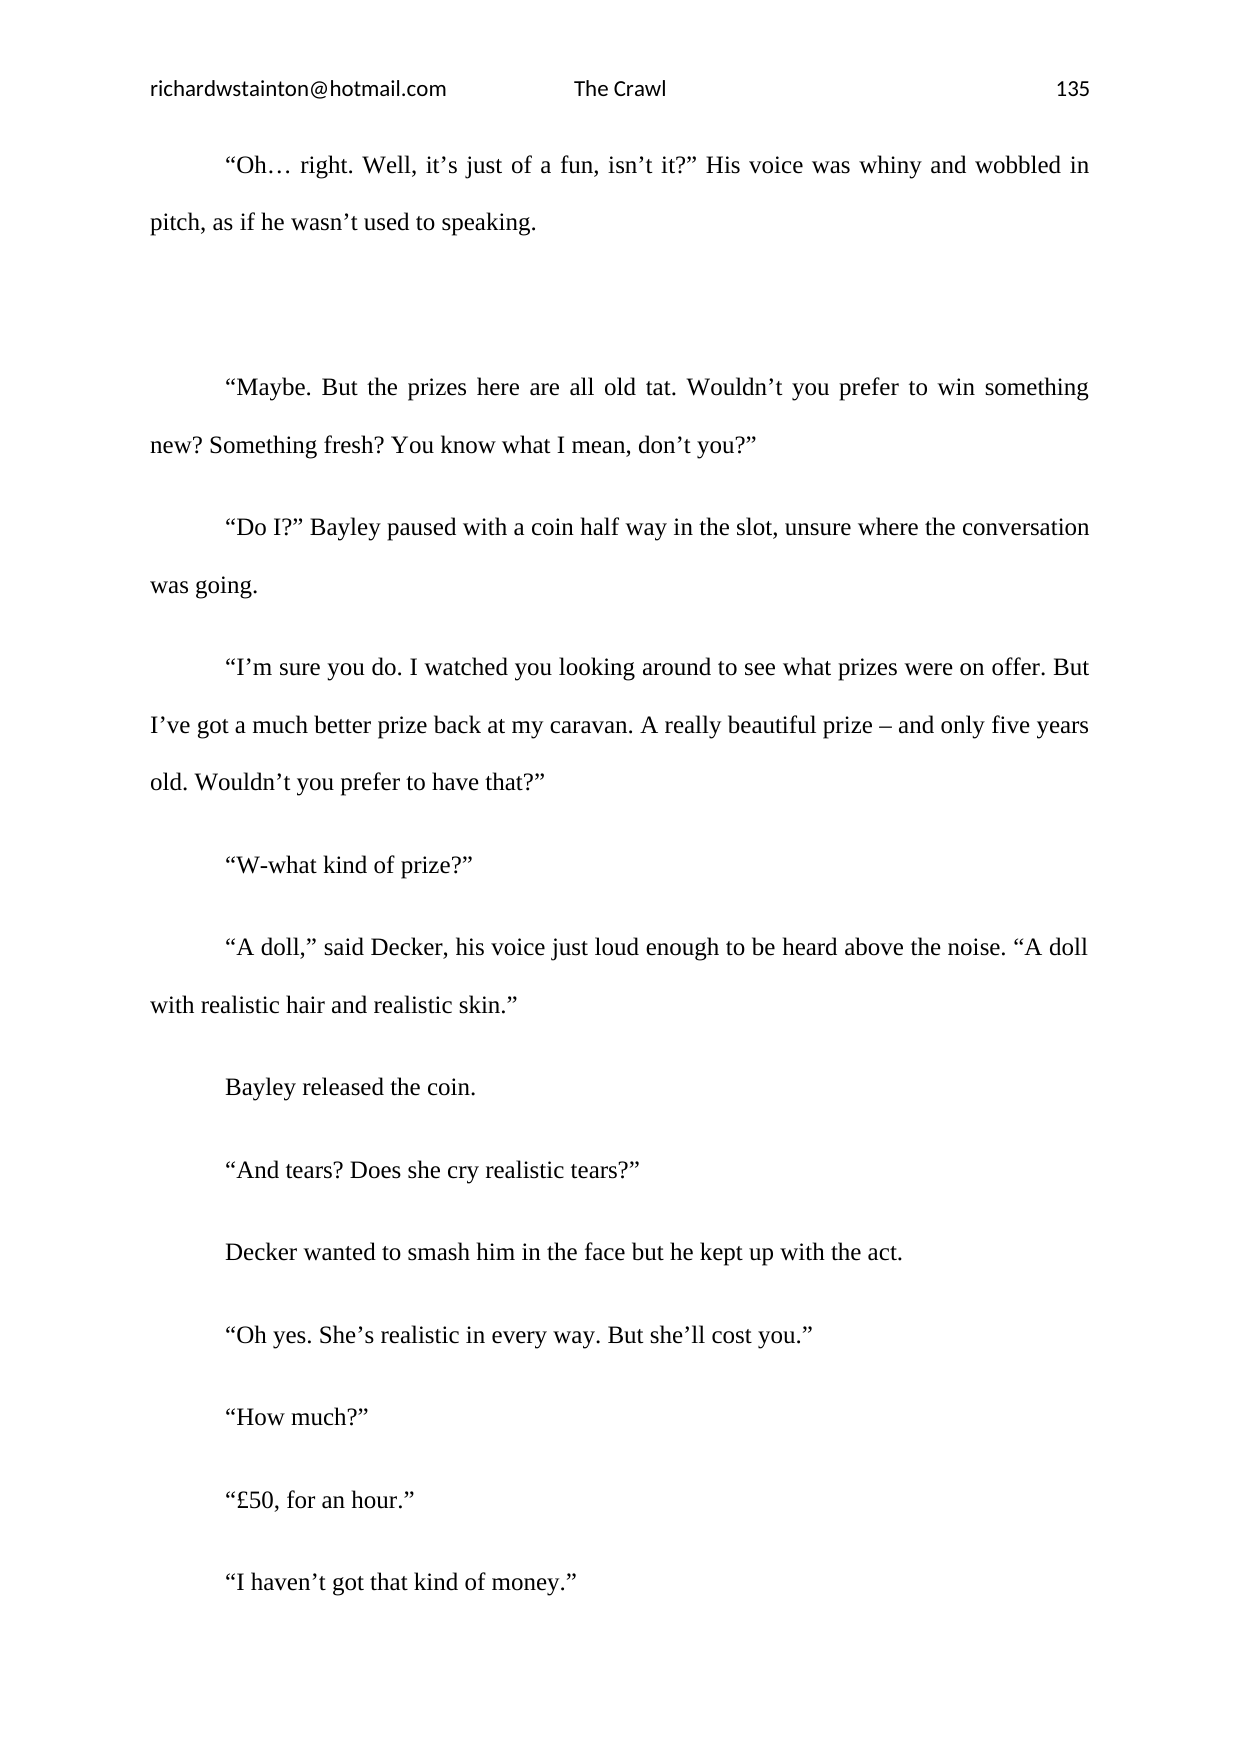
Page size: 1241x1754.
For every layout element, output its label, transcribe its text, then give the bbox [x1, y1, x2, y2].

text “A doll,” said Decker, his voice just loud enough to be heard above the noise. “A doll with realistic hair and realistic skin.” [150, 932, 1090, 1019]
text Decker wanted to smash him in the face but he kept up with the act. [150, 1237, 1090, 1266]
text “W-what kind of prize?” [150, 850, 1090, 879]
text “£50, for an hour.” [150, 1485, 1090, 1514]
text “And tears? Does she cry realistic tears?” [150, 1155, 1090, 1184]
text “I’m sure you do. I watched you looking around to see what prizes were on offer. But I’ve got a much better prize back at my caravan. A really beautiful prize – and only five years old. Wouldn’t you prefer to have that?” [150, 652, 1090, 796]
text “I haven’t got that kind of money.” [150, 1567, 1090, 1596]
text “Oh yes. She’s realistic in every way. But she’ll cost you.” [150, 1320, 1090, 1349]
text “Oh… right. Well, it’s just of a fun, isn’t it?” His voice was whiny and wobbled in pitch, as if he wasn’t used to speaking. [150, 150, 1090, 236]
text Bayley released the coin. [150, 1072, 1090, 1101]
text “Do I?” Bayley paused with a coin half way in the slot, unsure where the conversation was going. [150, 512, 1090, 599]
text “Maybe. But the prizes here are all old tat. Wouldn’t you prefer to win something new? Something fresh? You know what I mean, don’t you?” [150, 372, 1090, 459]
text “How much?” [150, 1402, 1090, 1431]
